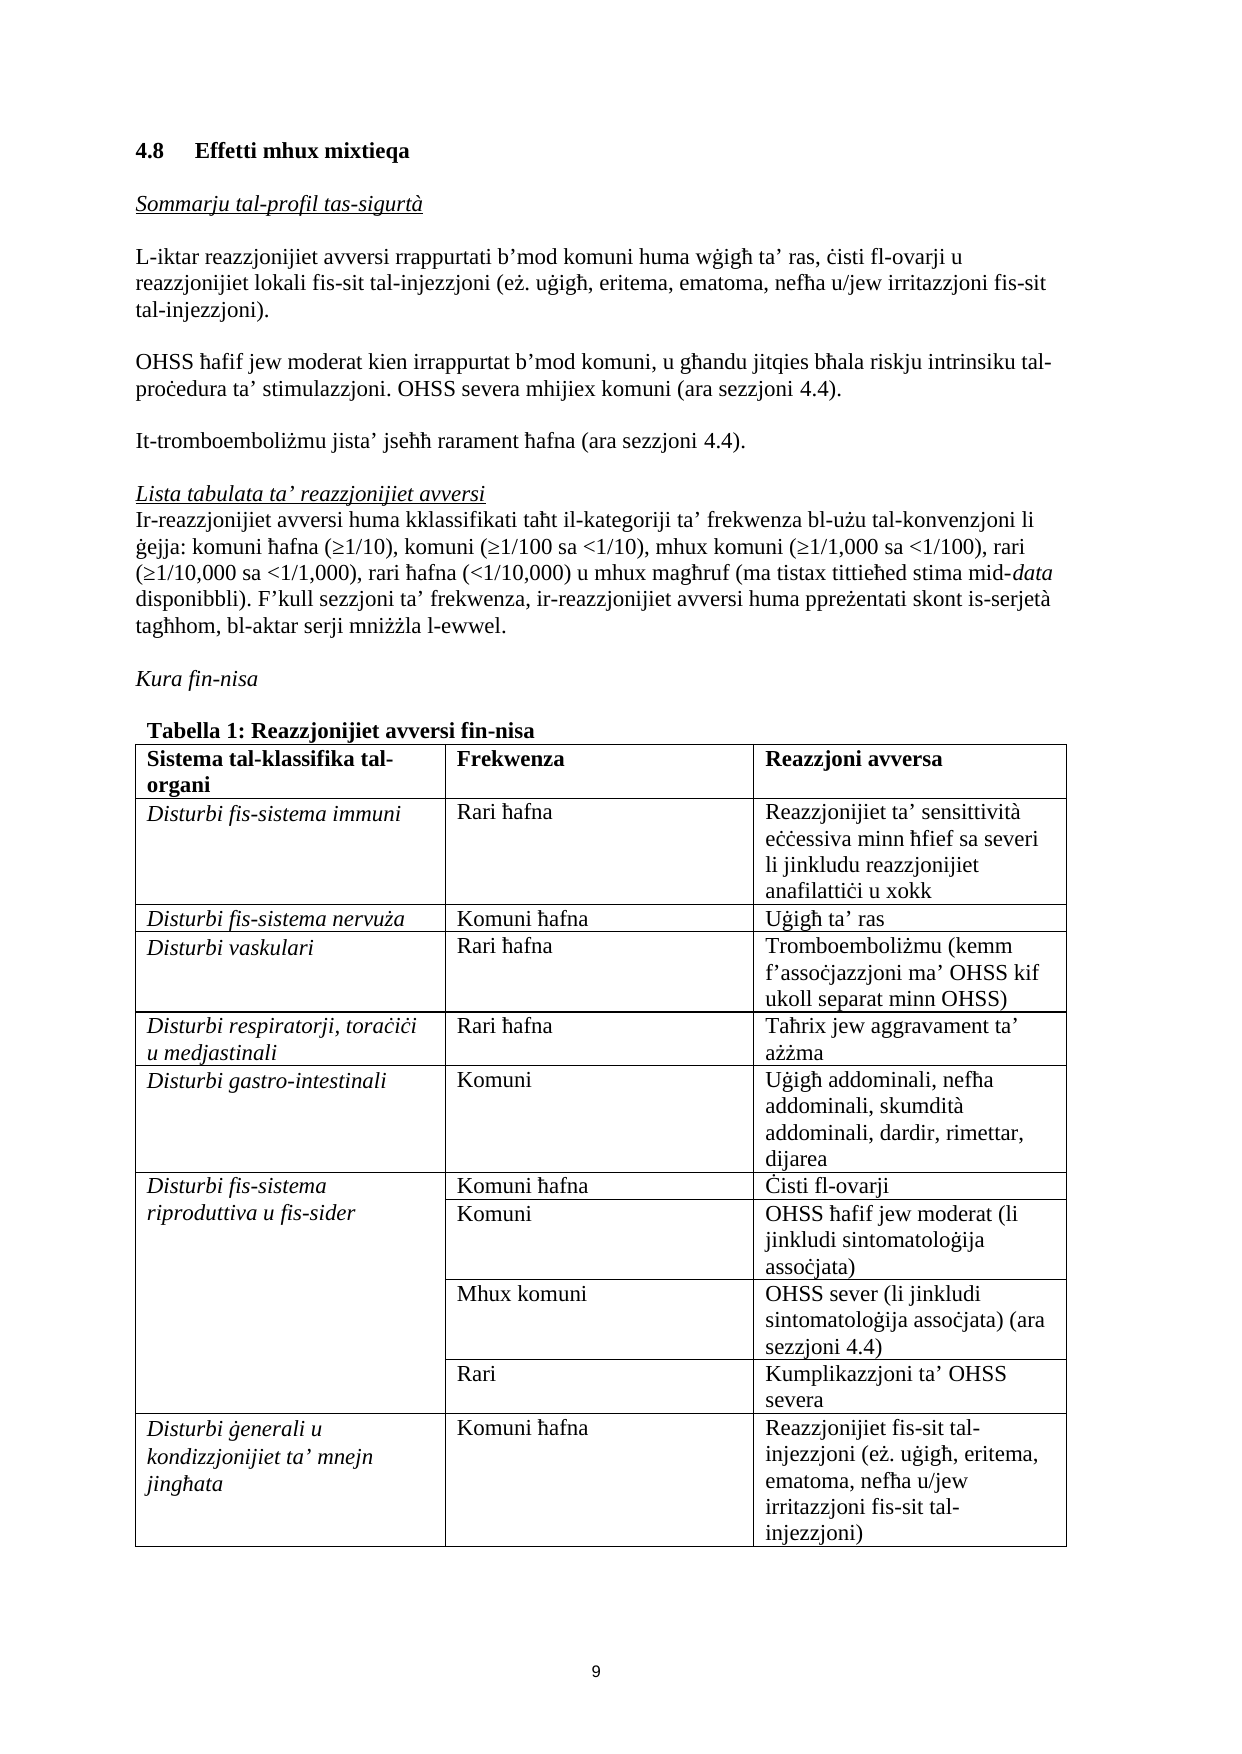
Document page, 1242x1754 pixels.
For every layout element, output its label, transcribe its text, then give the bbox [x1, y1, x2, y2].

table_cell Reazzjonijiet fis-sit tal-injezzjoni (eż. uġigħ, eritema, ematoma, nefħa u/jew irritazzjoni fis-sit tal-injezzjoni) [754, 1414, 1066, 1546]
text L-iktar reazzjonijiet avversi rrappurtati b’mod komuni huma wġigħ ta’ ras, ċisti fl-ovarji u reazzjonijiet lokali fis-sit tal-injezzjoni (eż. uġigħ, eritema, ematoma, nefħa u/jew irritazzjoni fis-sit tal-injezzjoni). [135, 243, 1067, 322]
table_cell Disturbi gastro-intestinali [136, 1066, 445, 1172]
table_cell Sistema tal-klassifika tal-organi [136, 745, 445, 797]
table_cell Komuni [446, 1066, 753, 1172]
text Ir-reazzjonijiet avversi huma kklassifikati taħt il-kategoriji ta’ frekwenza bl-użu tal-konvenzjoni li ġejja: komuni ħafna (≥1/10), komuni (≥1/100 sa <1/10), mhux komuni (≥1/1,000 sa <1/100), rari (≥1/10,000 sa <1/1,000), rari ħafna (<1/10,000) u mhux magħruf (ma tistax tittieħed stima mid-data disponibbli). F’kull sezzjoni ta’ frekwenza, ir-reazzjonijiet avversi huma ppreżentati skont is-serjetà tagħhom, bl-aktar serji mniżżla l-ewwel. [135, 506, 1067, 638]
table_cell Mhux komuni [446, 1280, 753, 1359]
table_cell Frekwenza [446, 745, 753, 797]
table_cell Komuni [446, 1200, 753, 1279]
table_cell Komuni ħafna [446, 1173, 753, 1199]
table_cell Uġigħ ta’ ras [754, 905, 1066, 931]
table_cell Disturbi respiratorji, toraċiċi u medjastinali [136, 1013, 445, 1065]
table_cell Tromboemboliżmu (kemm f’assoċjazzjoni ma’ OHSS kif ukoll separat minn OHSS) [754, 932, 1066, 1011]
table_cell Disturbi fis-sistema nervuża [136, 905, 445, 931]
table_cell Taħrix jew aggravament ta’ ażżma [754, 1013, 1066, 1065]
table_cell Rari ħafna [446, 1013, 753, 1065]
table_cell Disturbi fis-sistema immuni [136, 799, 445, 904]
table_cell Rari ħafna [446, 799, 753, 904]
text It-tromboemboliżmu jista’ jseħħ rarament ħafna (ara sezzjoni 4.4). [135, 427, 1067, 454]
text 4.8 Effetti mhux mixtieqa [135, 137, 1067, 164]
text Kura fin-nisa [135, 664, 1067, 691]
table_cell Reazzjoni avversa [754, 745, 1066, 797]
table_cell Kumplikazzjoni ta’ OHSS severa [754, 1360, 1066, 1413]
table_cell Disturbi fis-sistema riproduttiva u fis-sider [136, 1173, 445, 1413]
table_cell OHSS ħafif jew moderat (li jinkludi sintomatoloġija assoċjata) [754, 1200, 1066, 1279]
text Lista tabulata ta’ reazzjonijiet avversi [135, 480, 1067, 506]
text Sommarju tal-profil tas-sigurtà [135, 190, 1067, 217]
table_cell Ċisti fl-ovarji [754, 1173, 1066, 1199]
table_cell Reazzjonijiet ta’ sensittività eċċessiva minn ħfief sa severi li jinkludu reazzjonijiet anafilattiċi u xokk [754, 799, 1066, 904]
table_cell Komuni ħafna [446, 905, 753, 931]
text OHSS ħafif jew moderat kien irrappurtat b’mod komuni, u għandu jitqies bħala riskju intrinsiku tal-proċedura ta’ stimulazzjoni. OHSS severa mhijiex komuni (ara sezzjoni 4.4). [135, 348, 1067, 401]
table_cell Disturbi ġenerali u kondizzjonijiet ta’ mnejn jingħata [136, 1414, 445, 1546]
table_cell Disturbi vaskulari [136, 932, 445, 1011]
table_cell Uġigħ addominali, nefħa addominali, skumdità addominali, dardir, rimettar, dijarea [754, 1066, 1066, 1172]
table_header Tabella 1: Reazzjonijiet avversi fin-nisa [135, 717, 1067, 744]
table_cell OHSS sever (li jinkludi sintomatoloġija assoċjata) (ara sezzjoni 4.4) [754, 1280, 1066, 1359]
table_cell Rari [446, 1360, 753, 1413]
table_cell Komuni ħafna [446, 1414, 753, 1546]
table_cell Rari ħafna [446, 932, 753, 1011]
